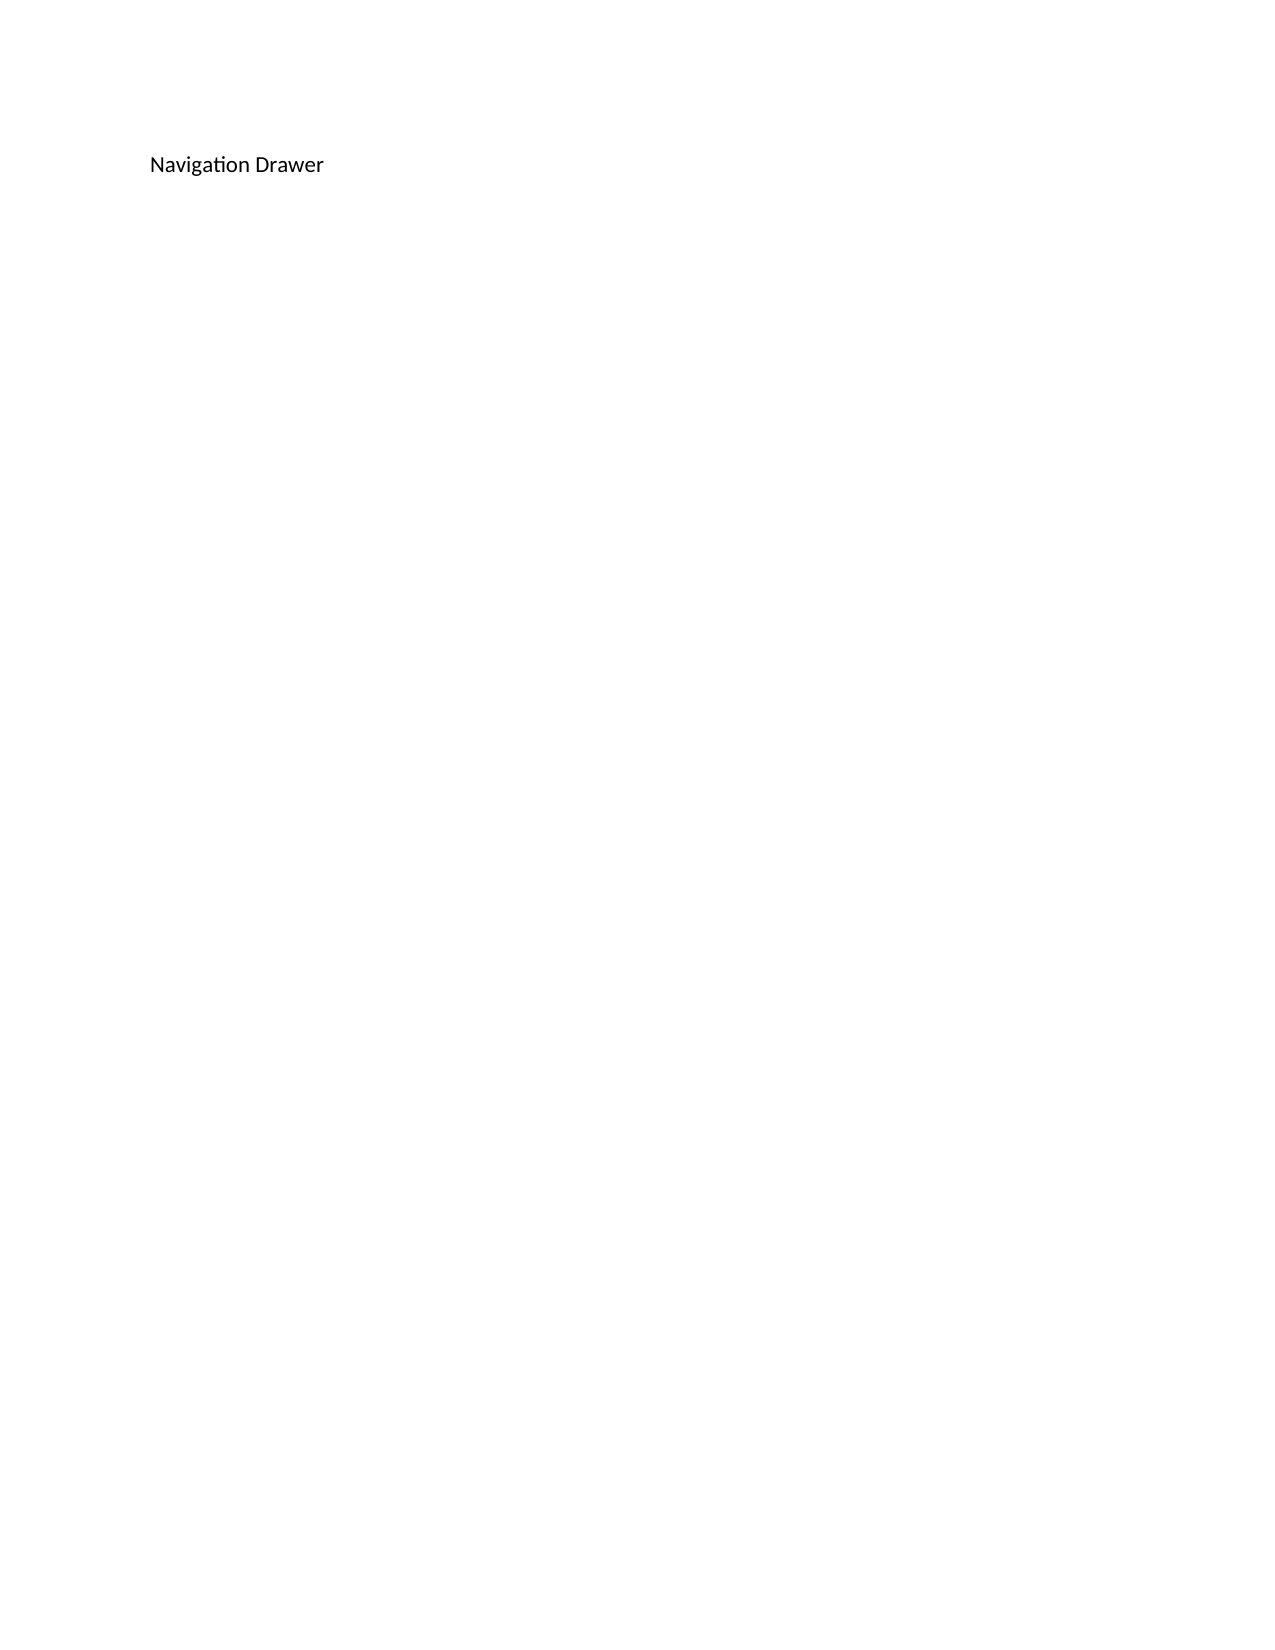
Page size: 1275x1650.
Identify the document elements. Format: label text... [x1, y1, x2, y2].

text Navigation Drawer [150, 150, 1125, 178]
